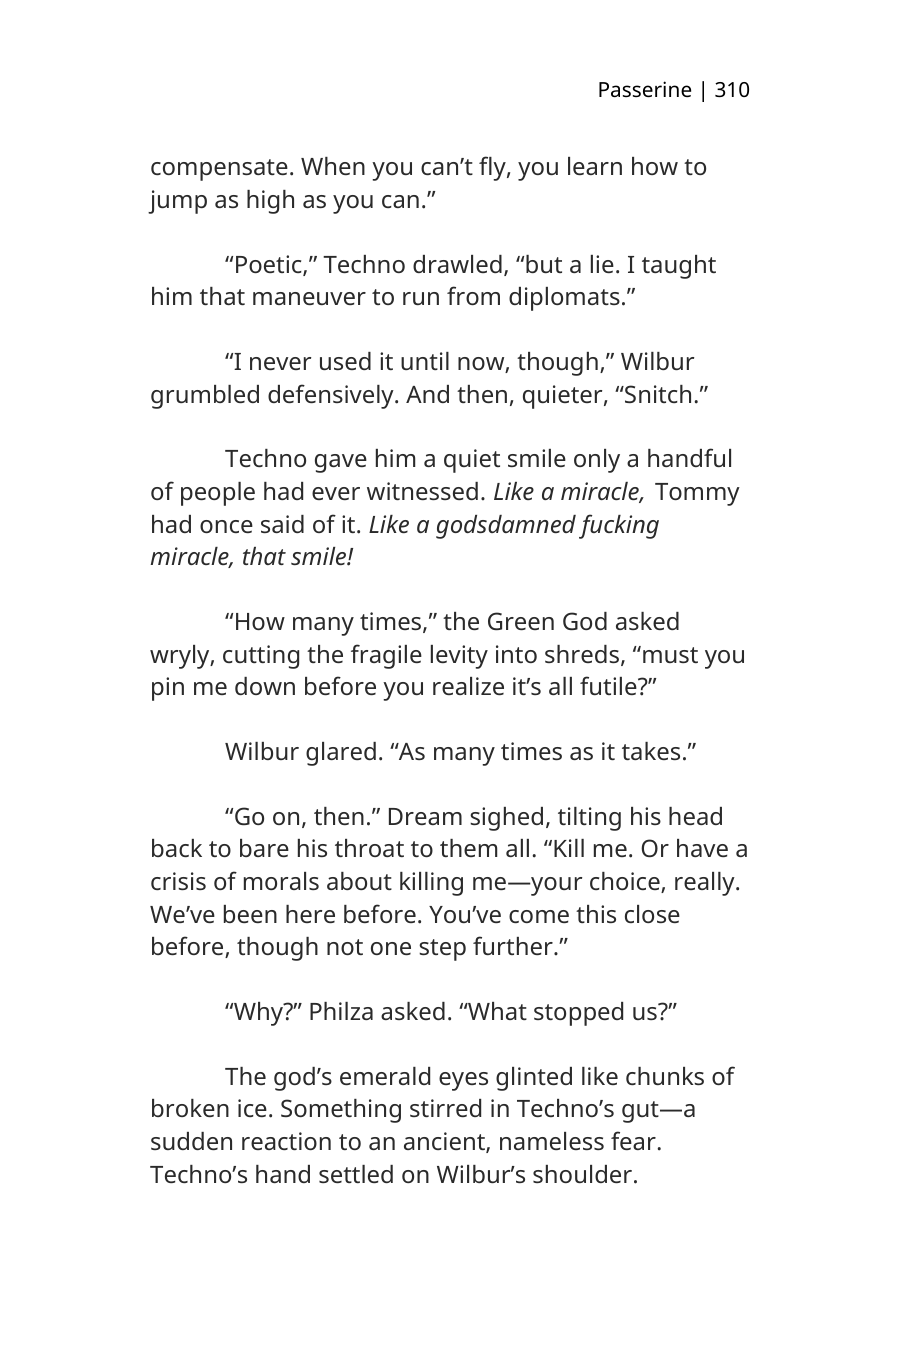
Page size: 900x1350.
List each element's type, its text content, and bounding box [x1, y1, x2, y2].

text Wilbur glared. “As many times as it takes.” [150, 735, 750, 767]
text “How many times,” the Green God asked wryly, cutting the fragile levity into shreds, “must you pin me down before you realize it’s all futile?” [150, 605, 750, 703]
text “Why?” Philza asked. “What stopped us?” [150, 995, 750, 1027]
text “I never used it until now, though,” Wilbur grumbled defensively. And then, quieter, “Snitch.” [150, 345, 750, 410]
text “Poetic,” Techno drawled, “but a lie. I taught him that maneuver to run from diplomats.” [150, 247, 750, 313]
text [150, 1059, 750, 1190]
text “Go on, then.” Dream sighed, tilting his head back to bare his throat to them all. “Kill me. Or have a crisis of morals about killing me—your choice, really. We’ve been here before. You’ve come this close before, though not one step further.” [150, 799, 750, 963]
text Techno gave him a quiet smile only a handful of people had ever witnessed. Like a miracle, Tommy had once said of it. Like a godsdamned fucking miracle, that smile! [150, 442, 750, 573]
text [150, 150, 750, 215]
